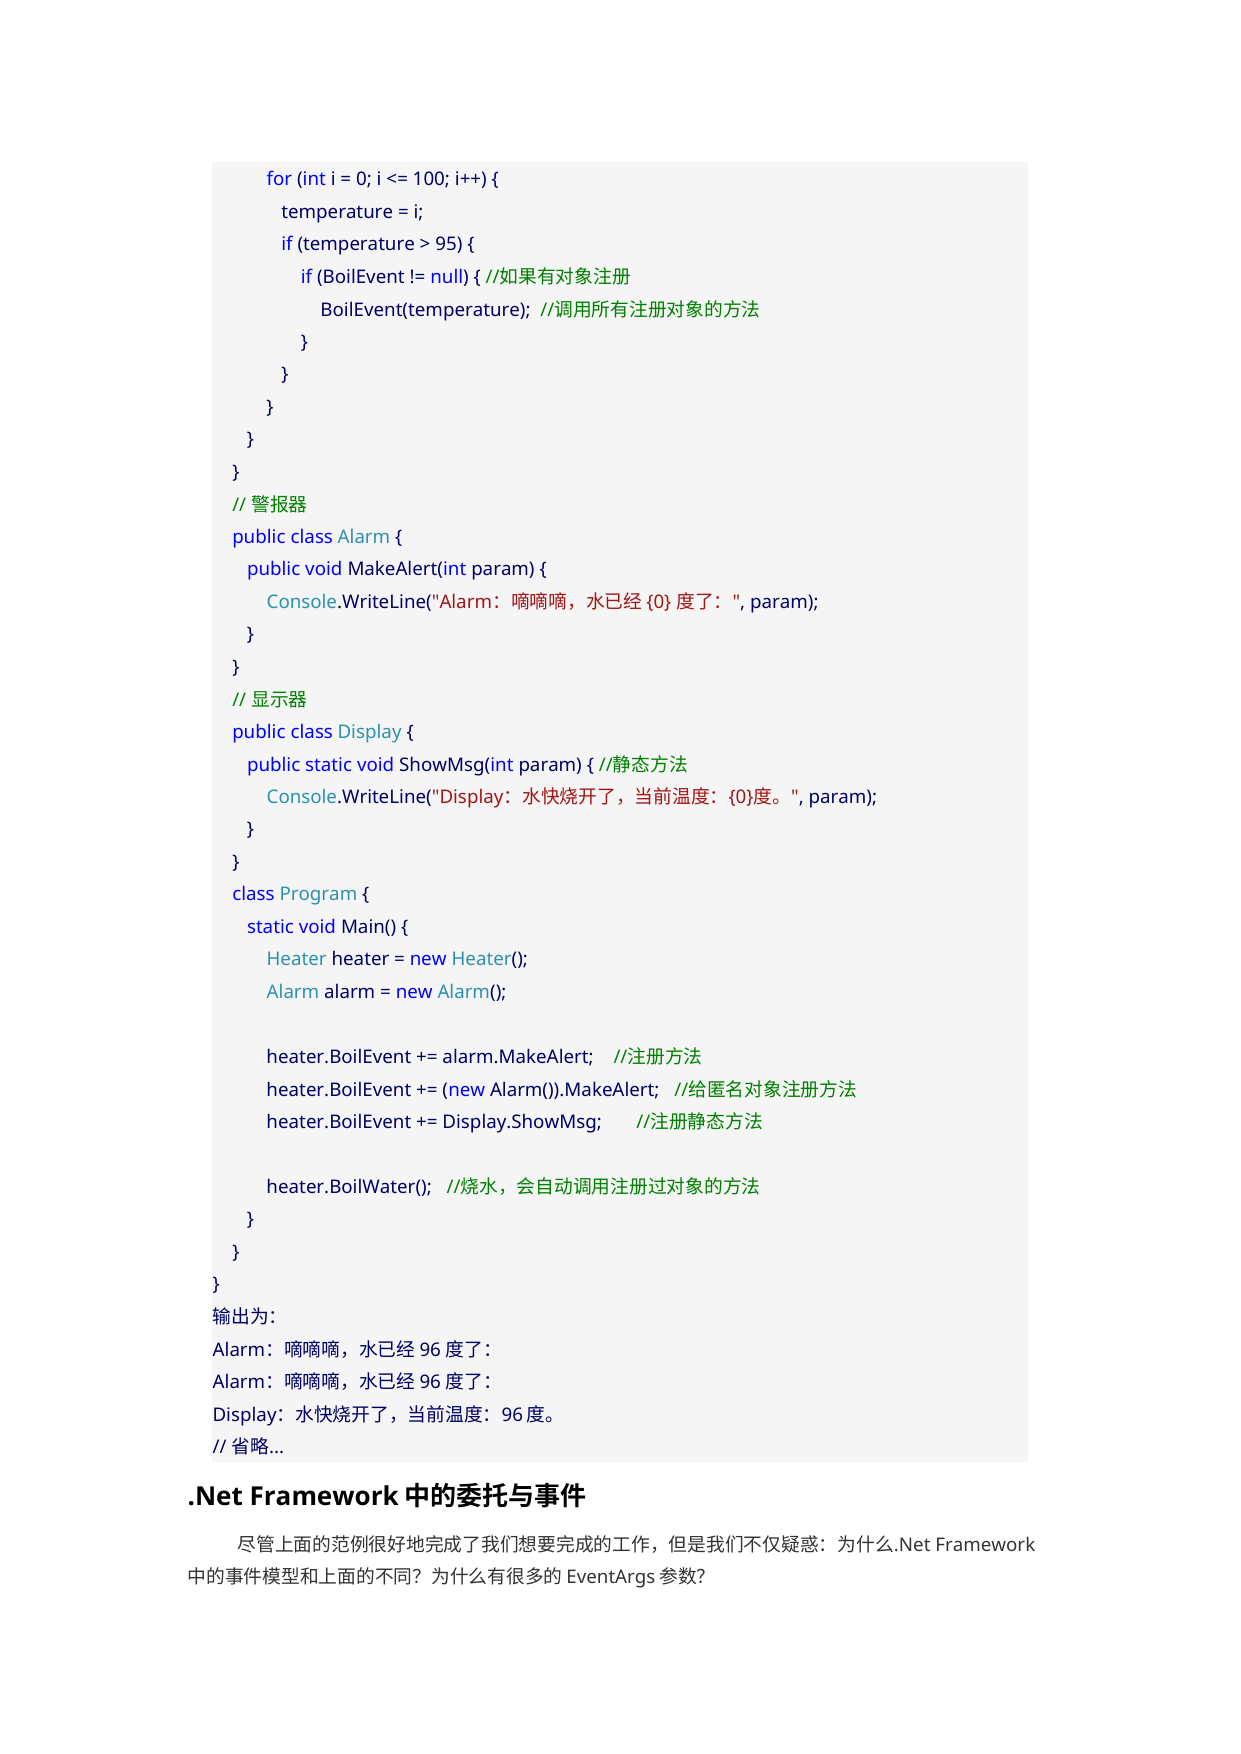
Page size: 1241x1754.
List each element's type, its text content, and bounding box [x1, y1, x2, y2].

text 尽管上面的范例很好地完成了我们想要完成的工作，但是我们不仅疑惑：为什么.Net Framework 中的事件模型和上面的不同？为什么有很多的EventArgs参数？ [187, 1527, 1053, 1592]
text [212, 162, 1028, 1462]
text .Net Framework中的委托与事件 [187, 1462, 1053, 1527]
